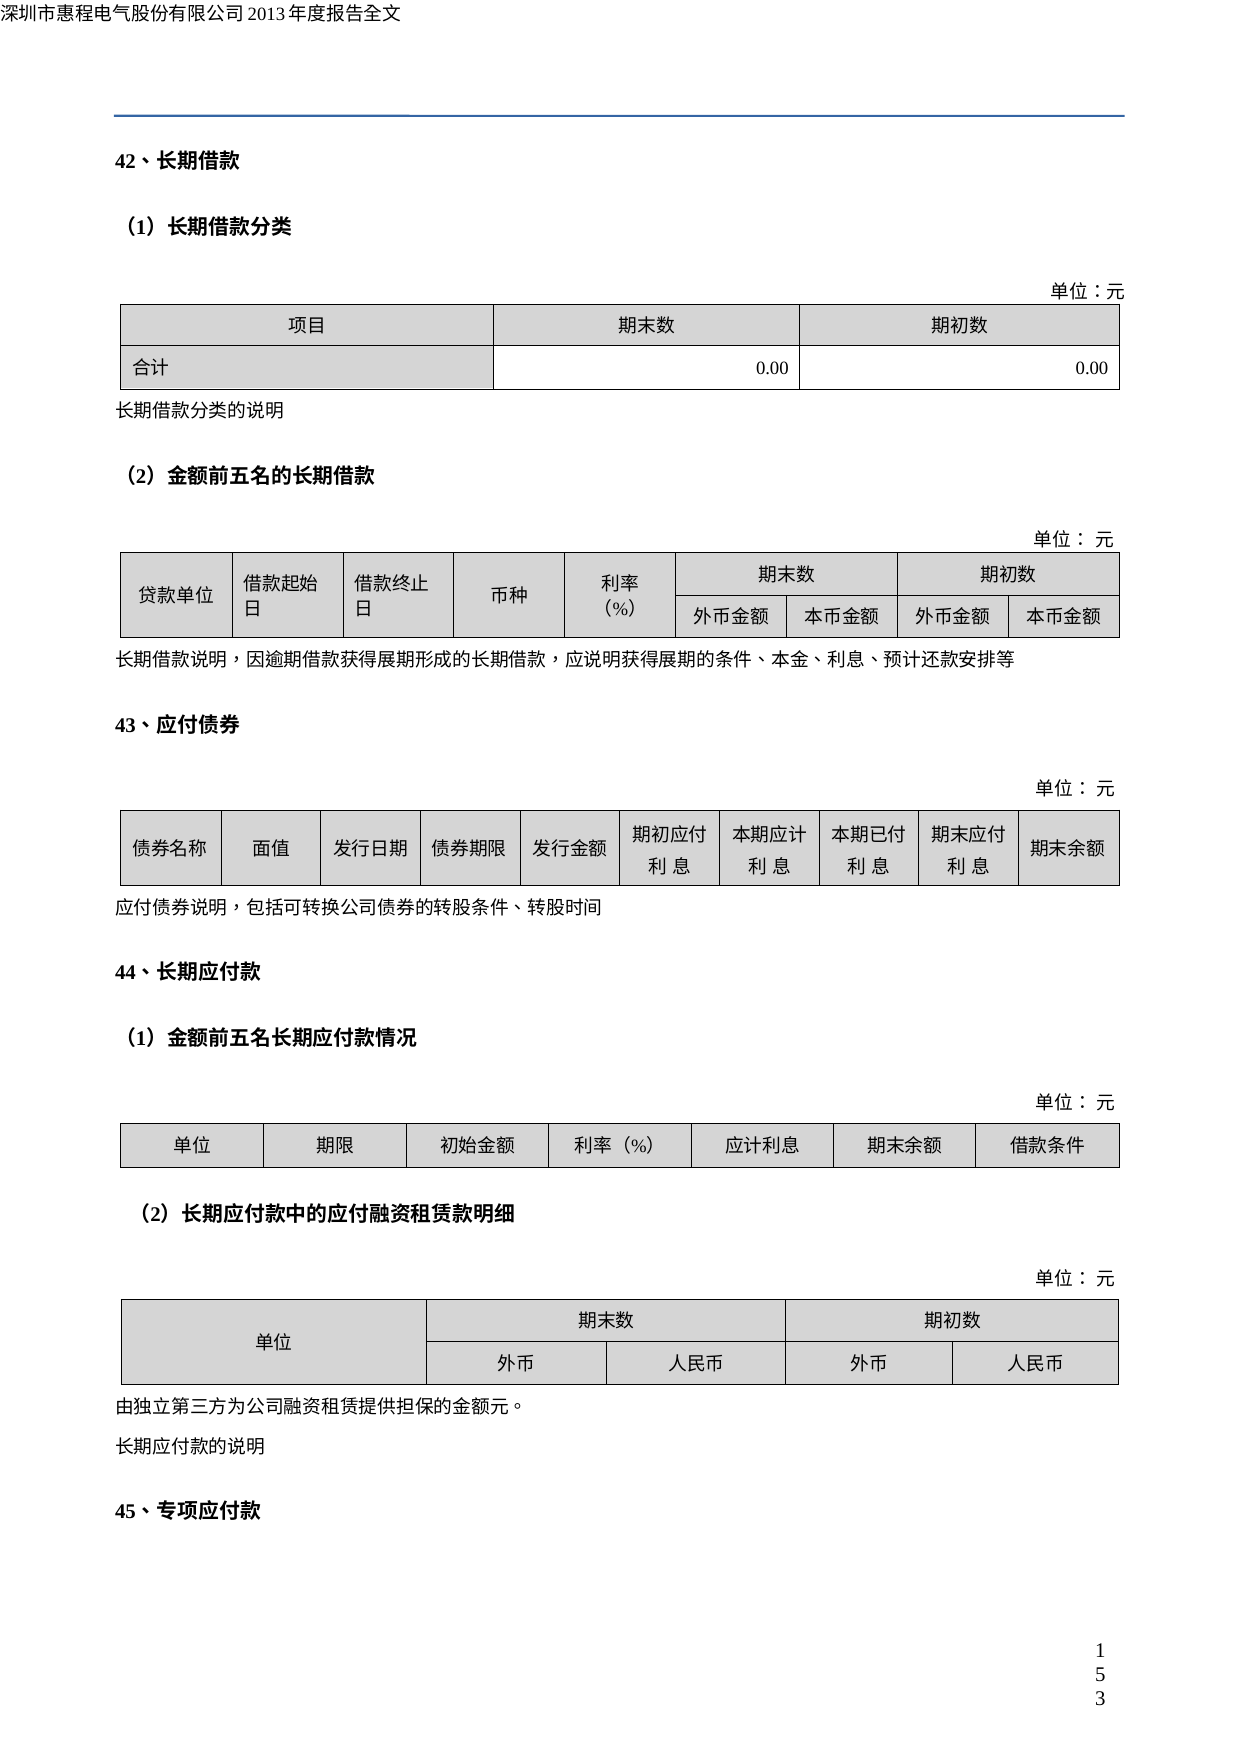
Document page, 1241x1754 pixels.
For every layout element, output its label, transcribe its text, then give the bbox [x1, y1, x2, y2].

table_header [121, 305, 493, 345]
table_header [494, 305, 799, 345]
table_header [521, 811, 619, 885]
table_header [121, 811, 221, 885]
text （1）长期借款分类 [115, 212, 1125, 240]
text 长期应付款的说明 [115, 1433, 1125, 1459]
text 由独立第三方为公司融资租赁提供担保的金额元。 [115, 1393, 1125, 1419]
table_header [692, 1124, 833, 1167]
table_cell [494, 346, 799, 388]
text （2）金额前五名的长期借款 [115, 461, 1125, 489]
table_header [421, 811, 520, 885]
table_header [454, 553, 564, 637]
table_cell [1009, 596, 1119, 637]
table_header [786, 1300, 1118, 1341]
text 42、长期借款 [115, 146, 1125, 174]
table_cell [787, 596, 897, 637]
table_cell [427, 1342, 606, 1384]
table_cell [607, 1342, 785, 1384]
text 长期借款说明，因逾期借款获得展期形成的长期借款，应说明获得展期的条件、本金、利息、预计还款安排等 [115, 647, 1125, 672]
text 单位： 元 [1036, 1265, 1125, 1290]
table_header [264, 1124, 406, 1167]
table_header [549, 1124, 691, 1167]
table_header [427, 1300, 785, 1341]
text （2）长期应付款中的应付融资租赁款明细 [115, 1199, 1125, 1227]
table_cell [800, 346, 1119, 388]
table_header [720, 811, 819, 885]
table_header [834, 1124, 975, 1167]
text 应付债券说明，包括可转换公司债券的转股条件、转股时间 [115, 894, 1125, 920]
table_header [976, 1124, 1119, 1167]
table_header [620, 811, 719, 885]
text 44、长期应付款 [115, 957, 1125, 986]
text 单位：元 [115, 278, 1125, 303]
text （1）金额前五名长期应付款情况 [115, 1023, 1125, 1052]
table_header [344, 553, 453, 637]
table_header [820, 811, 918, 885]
text 单位： 元 [1034, 527, 1125, 552]
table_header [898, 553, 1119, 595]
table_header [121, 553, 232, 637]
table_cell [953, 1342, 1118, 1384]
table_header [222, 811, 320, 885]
text 单位： 元 [1036, 1089, 1125, 1115]
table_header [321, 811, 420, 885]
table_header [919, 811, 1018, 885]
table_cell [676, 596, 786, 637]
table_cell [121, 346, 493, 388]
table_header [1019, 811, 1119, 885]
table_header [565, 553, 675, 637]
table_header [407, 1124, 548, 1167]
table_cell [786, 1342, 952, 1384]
text 长期借款分类的说明 [115, 398, 1125, 423]
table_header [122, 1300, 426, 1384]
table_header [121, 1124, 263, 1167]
text 单位： 元 [1036, 776, 1125, 801]
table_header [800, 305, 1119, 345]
text 45、专项应付款 [115, 1496, 1125, 1525]
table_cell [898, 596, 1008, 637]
text 43、应付债券 [115, 710, 1125, 738]
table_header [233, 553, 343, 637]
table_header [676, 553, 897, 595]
